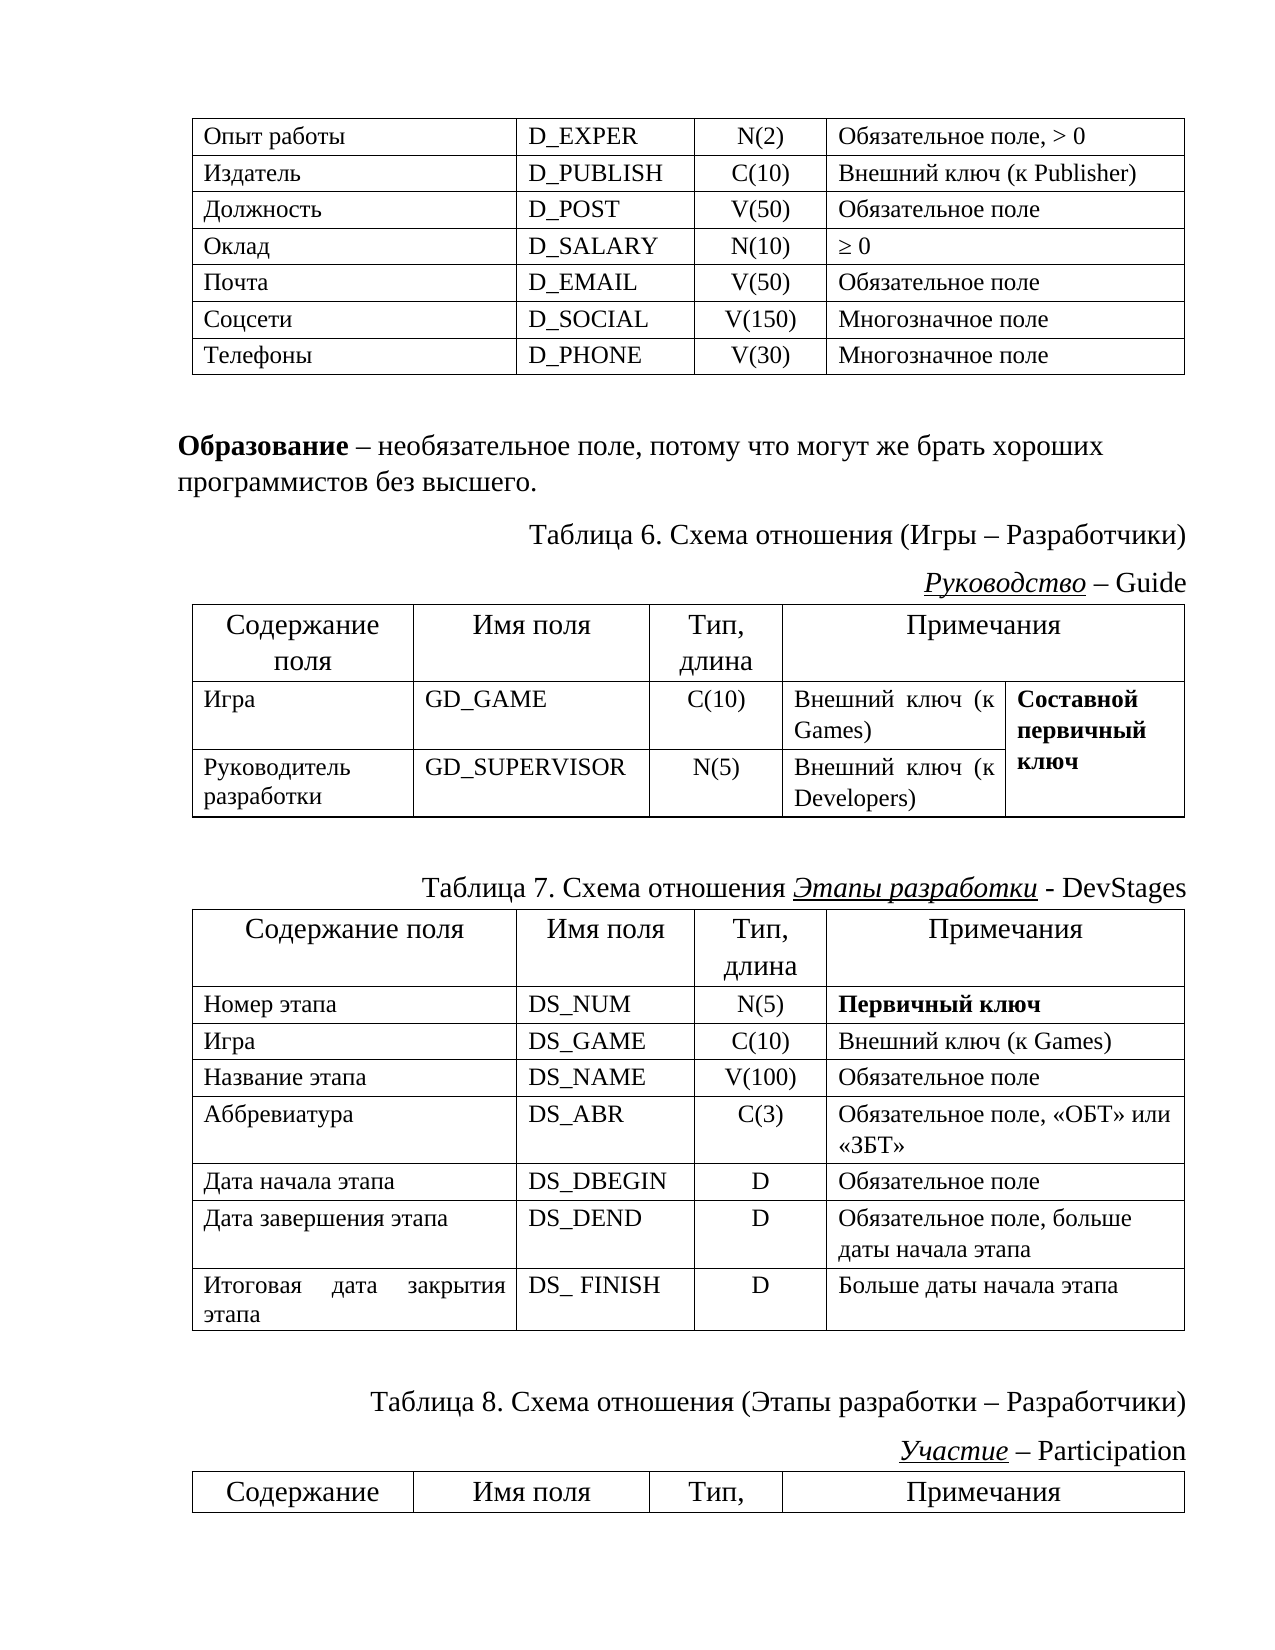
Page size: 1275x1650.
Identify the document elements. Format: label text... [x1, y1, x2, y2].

text Таблица 7. Схема отношения Этапы разработки - DevStages [177, 870, 1186, 904]
table_cell DS_GAME [517, 1024, 694, 1059]
table_cell Внешний ключ (к Developers) [783, 750, 1005, 816]
table_cell Внешний ключ (к Games) [783, 682, 1005, 749]
table_header Содержание поля [193, 910, 516, 986]
table_cell Аббревиатура [193, 1097, 516, 1163]
text Таблица 6. Схема отношения (Игры – Разработчики) [177, 517, 1186, 550]
table_header Имя поля [414, 605, 649, 681]
table_cell Соцсети [193, 302, 516, 337]
table_header Примечания [783, 1472, 1184, 1512]
table_cell Внешний ключ (к Games) [827, 1024, 1184, 1059]
table_header Примечания [783, 605, 1184, 681]
table_cell Обязательное поле [827, 192, 1184, 228]
table_cell Дата завершения этапа [193, 1201, 516, 1267]
table_cell Игра [193, 1024, 516, 1059]
table_cell Руководитель разработки [193, 750, 413, 816]
table_cell V(100) [695, 1060, 826, 1096]
table_cell DS_DEND [517, 1201, 694, 1267]
table_header Имя поля [517, 910, 694, 986]
table_cell N(2) [695, 119, 826, 155]
table_cell D_EMAIL [517, 265, 694, 301]
table_cell Оклад [193, 229, 516, 264]
table_cell N(5) [695, 987, 826, 1023]
table_cell Внешний ключ (к Publisher) [827, 156, 1184, 191]
table_cell D [695, 1269, 826, 1330]
table_header Содержание поля [193, 605, 413, 681]
table_cell DS_NUM [517, 987, 694, 1023]
table_cell Название этапа [193, 1060, 516, 1096]
table_cell DS_ABR [517, 1097, 694, 1163]
table_cell Обязательное поле, больше даты начала этапа [827, 1201, 1184, 1267]
table_cell D_PUBLISH [517, 156, 694, 191]
table_cell D [695, 1164, 826, 1200]
table_cell Игра [193, 682, 413, 749]
table_cell N(10) [695, 229, 826, 264]
table_cell C(10) [695, 156, 826, 191]
table_cell Больше даты начала этапа [827, 1269, 1184, 1330]
table_cell Многозначное поле [827, 339, 1184, 374]
table_cell Должность [193, 192, 516, 228]
table_cell Обязательное поле [827, 1060, 1184, 1096]
table_cell С(10) [695, 1024, 826, 1059]
table_header Тип, длина [695, 910, 826, 986]
table_cell D_POST [517, 192, 694, 228]
table_cell V(30) [695, 339, 826, 374]
table_cell С(10) [650, 682, 782, 749]
table_cell DS_DBEGIN [517, 1164, 694, 1200]
table_cell Обязательное поле [827, 1164, 1184, 1200]
table_cell V(150) [695, 302, 826, 337]
table_cell С(3) [695, 1097, 826, 1163]
table_cell Телефоны [193, 339, 516, 374]
table_cell Почта [193, 265, 516, 301]
table_cell D [695, 1201, 826, 1267]
table_cell Многозначное поле [827, 302, 1184, 337]
table_cell V(50) [695, 265, 826, 301]
table_cell D_PHONE [517, 339, 694, 374]
table_header Тип, длина [650, 1472, 782, 1512]
table_cell Итоговая дата закрытия этапа [193, 1269, 516, 1330]
table_header Тип, длина [650, 605, 782, 681]
text Таблица 8. Схема отношения (Этапы разработки – Разработчики) [177, 1384, 1186, 1418]
table_cell Первичный ключ [827, 987, 1184, 1023]
table_cell D_SOCIAL [517, 302, 694, 337]
table_cell N(5) [650, 750, 782, 816]
table_cell D_SALARY [517, 229, 694, 264]
table_cell V(50) [695, 192, 826, 228]
table_cell GD_GAME [414, 682, 649, 749]
table_cell Дата начала этапа [193, 1164, 516, 1200]
text Образование – необязательное поле, потому что могут же брать хороших программистов без высшего. [177, 428, 1186, 498]
text Участие – Participation [177, 1433, 1186, 1466]
table_cell DS_NAME [517, 1060, 694, 1096]
table_cell Обязательное поле, «ОБТ» или «ЗБТ» [827, 1097, 1184, 1163]
table_cell GD_SUPERVISOR [414, 750, 649, 816]
table_header Примечания [827, 910, 1184, 986]
table_cell D_EXPER [517, 119, 694, 155]
table_cell Опыт работы [193, 119, 516, 155]
table_cell Номер этапа [193, 987, 516, 1023]
table_header Имя поля [414, 1472, 649, 1512]
table_cell Составной первичный ключ [1006, 682, 1184, 816]
table_cell Обязательное поле, > 0 [827, 119, 1184, 155]
table_cell ≥ 0 [827, 229, 1184, 264]
table_cell DS_ FINISH [517, 1269, 694, 1330]
text Руководство – Guide [177, 566, 1186, 599]
table_cell Издатель [193, 156, 516, 191]
table_header Содержание поля [193, 1472, 413, 1512]
table_cell Обязательное поле [827, 265, 1184, 301]
